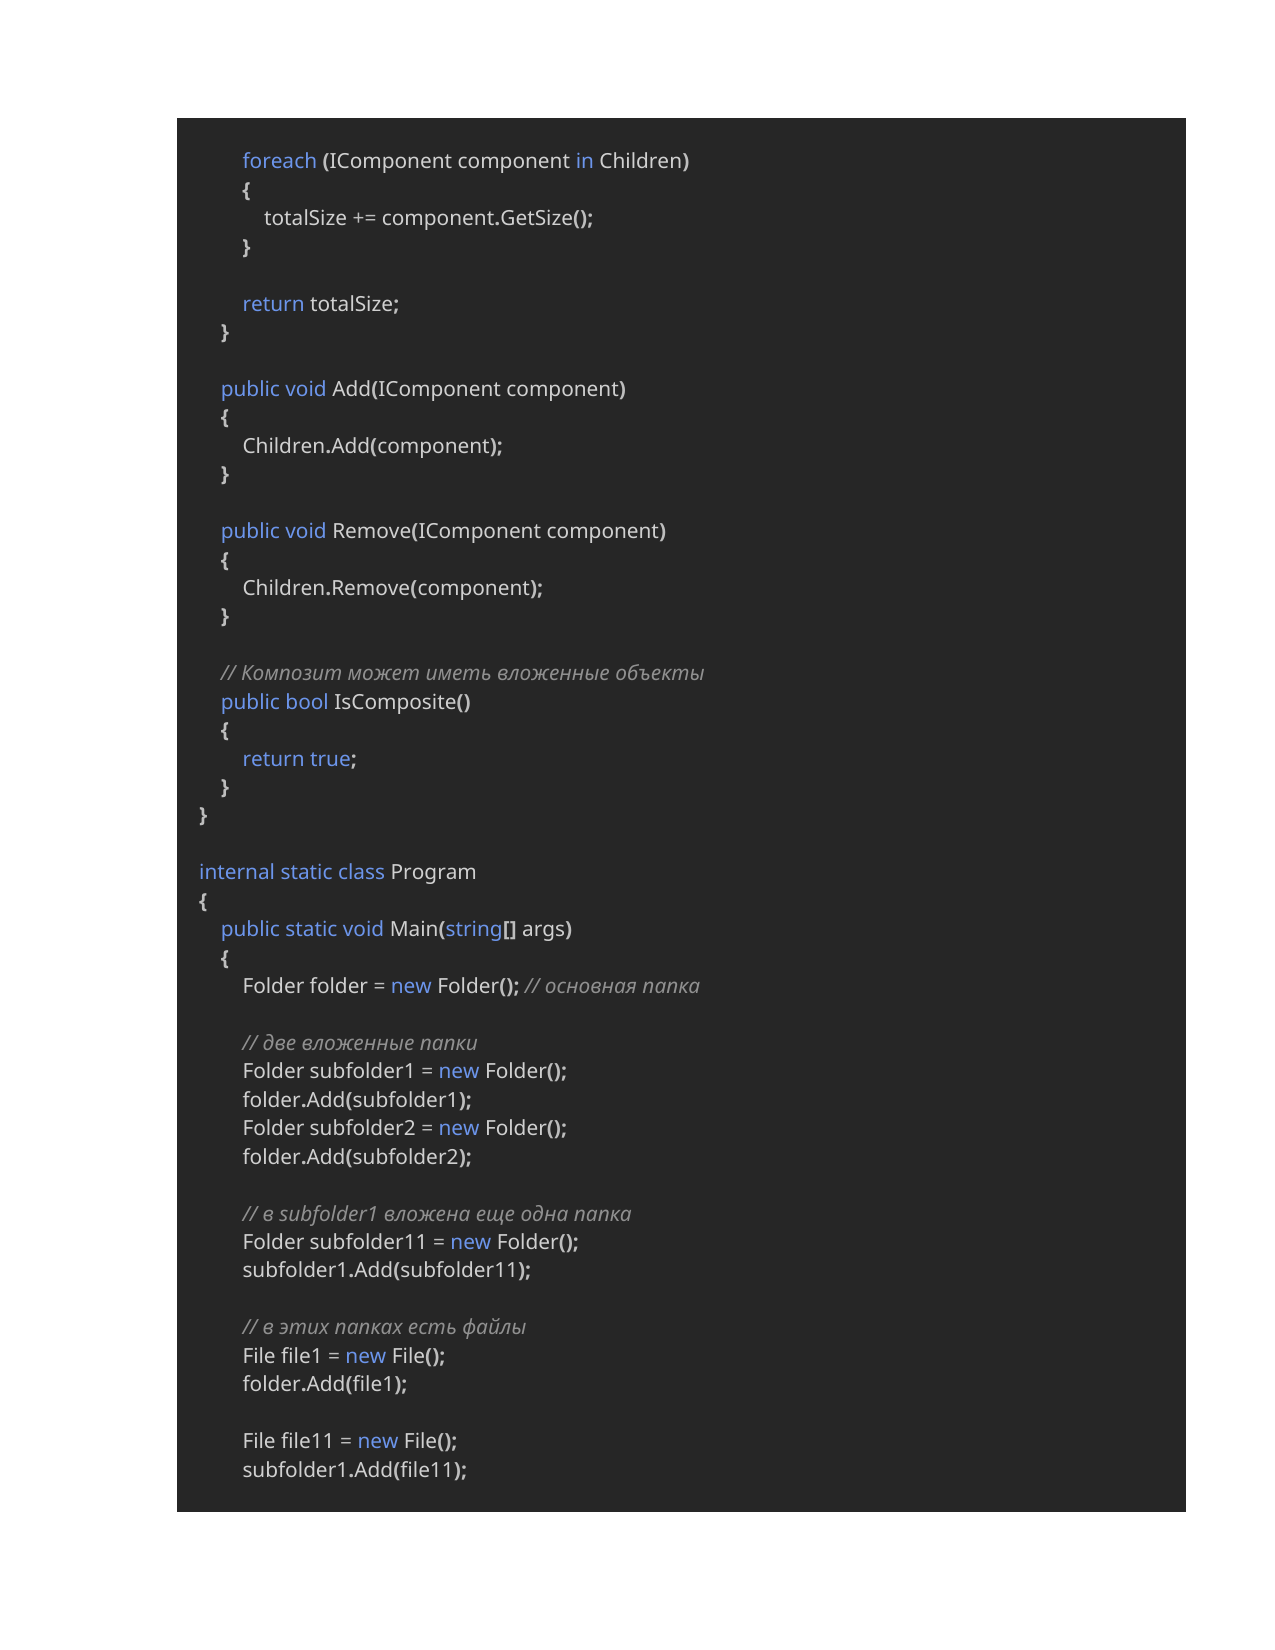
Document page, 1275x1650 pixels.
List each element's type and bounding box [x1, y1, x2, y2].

text [177, 118, 1186, 1512]
